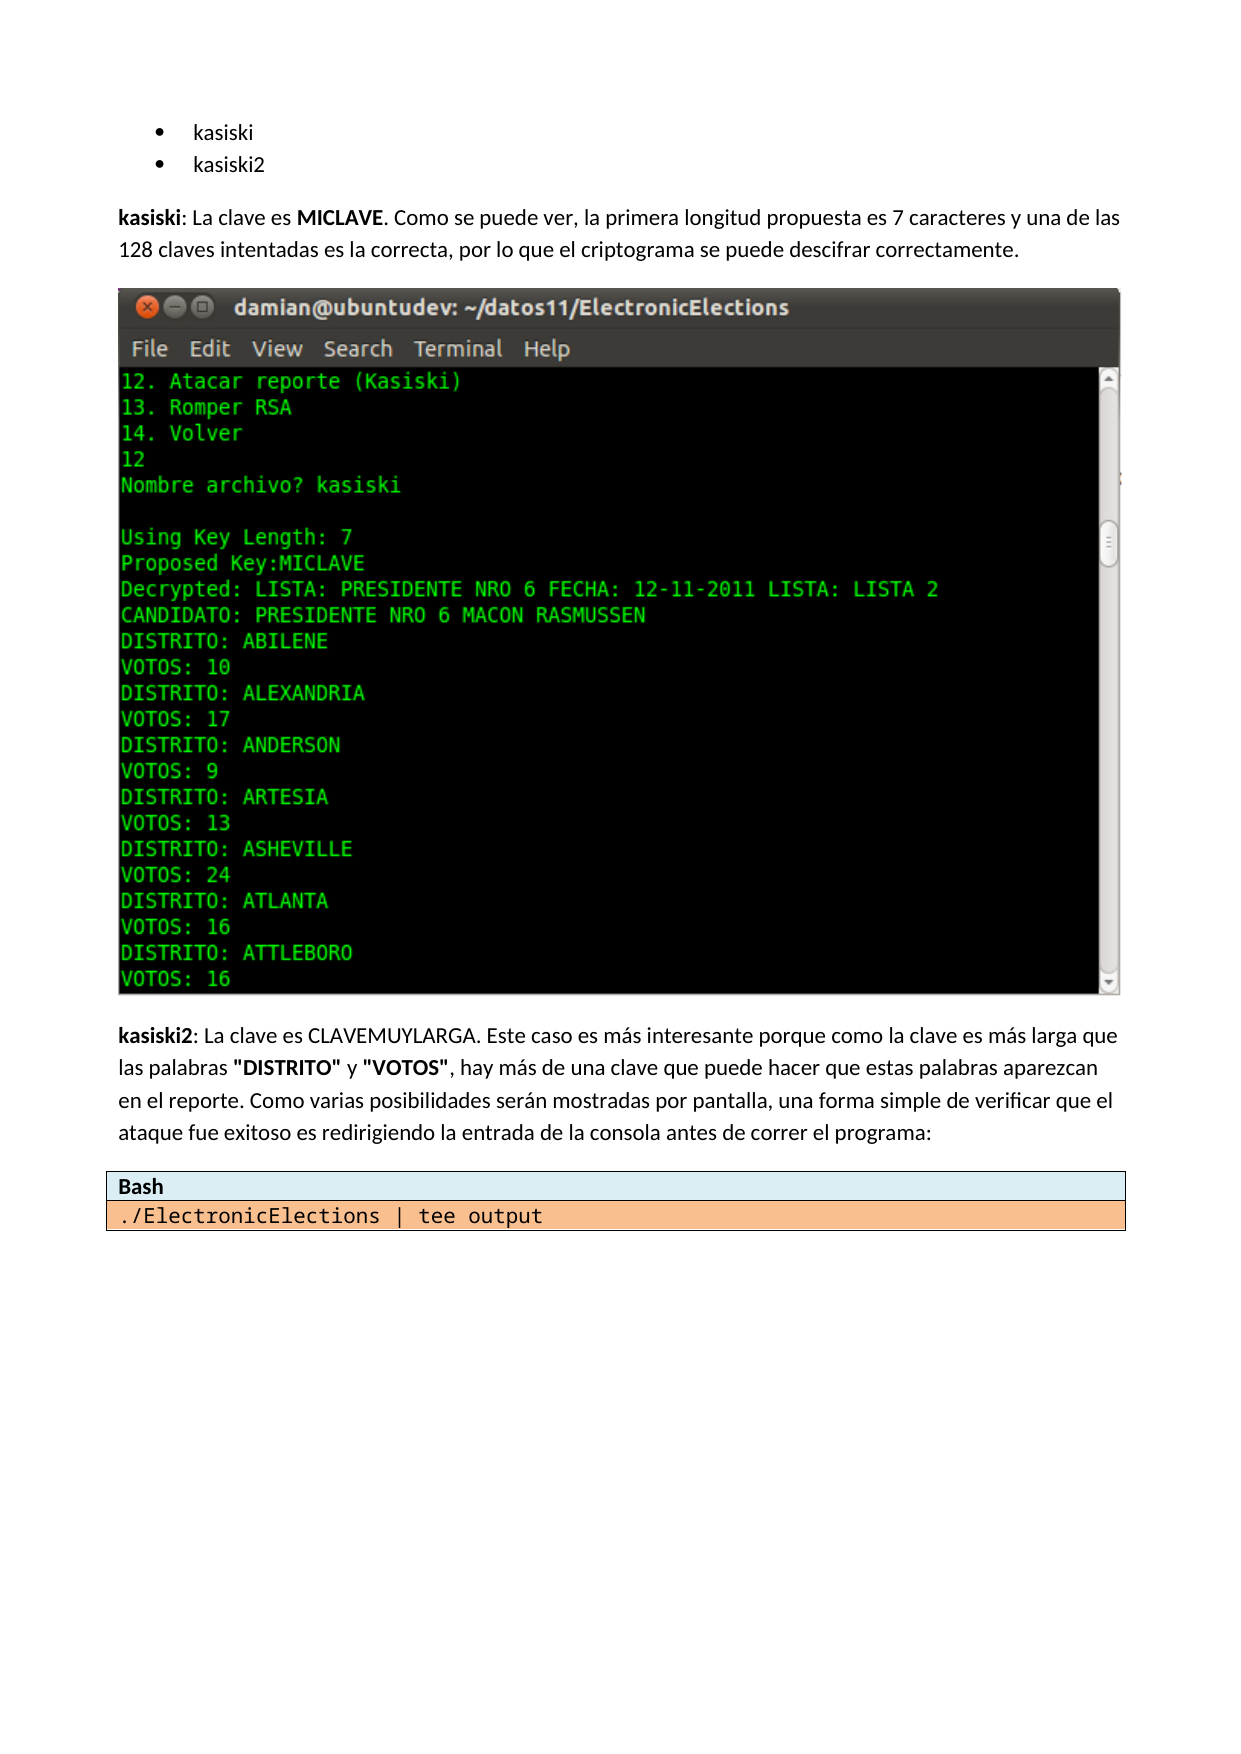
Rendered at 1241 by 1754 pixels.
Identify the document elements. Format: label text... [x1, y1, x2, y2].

picture [118, 288, 1122, 997]
list kasiski2 [156, 150, 1122, 178]
table_header Bash [107, 1172, 1125, 1200]
list kasiski [156, 118, 1122, 146]
table_cell ./ElectronicElections | tee output [107, 1201, 1125, 1229]
text kasiski2: La clave es CLAVEMUYLARGA. Este caso es más interesante porque como la clave es más larga que las palabras "DISTRITO" y "VOTOS", hay más de una clave que puede hacer que estas palabras aparezcan en el reporte. Como varias posibilidades serán mostradas por pantalla, una forma simple de verificar que el ataque fue exitoso es redirigiendo la entrada de la consola antes de correr el programa: [118, 1021, 1122, 1146]
text kasiski: La clave es MICLAVE. Como se puede ver, la primera longitud propuesta es 7 caracteres y una de las 128 claves intentadas es la correcta, por lo que el criptograma se puede descifrar correctamente. [118, 203, 1122, 263]
